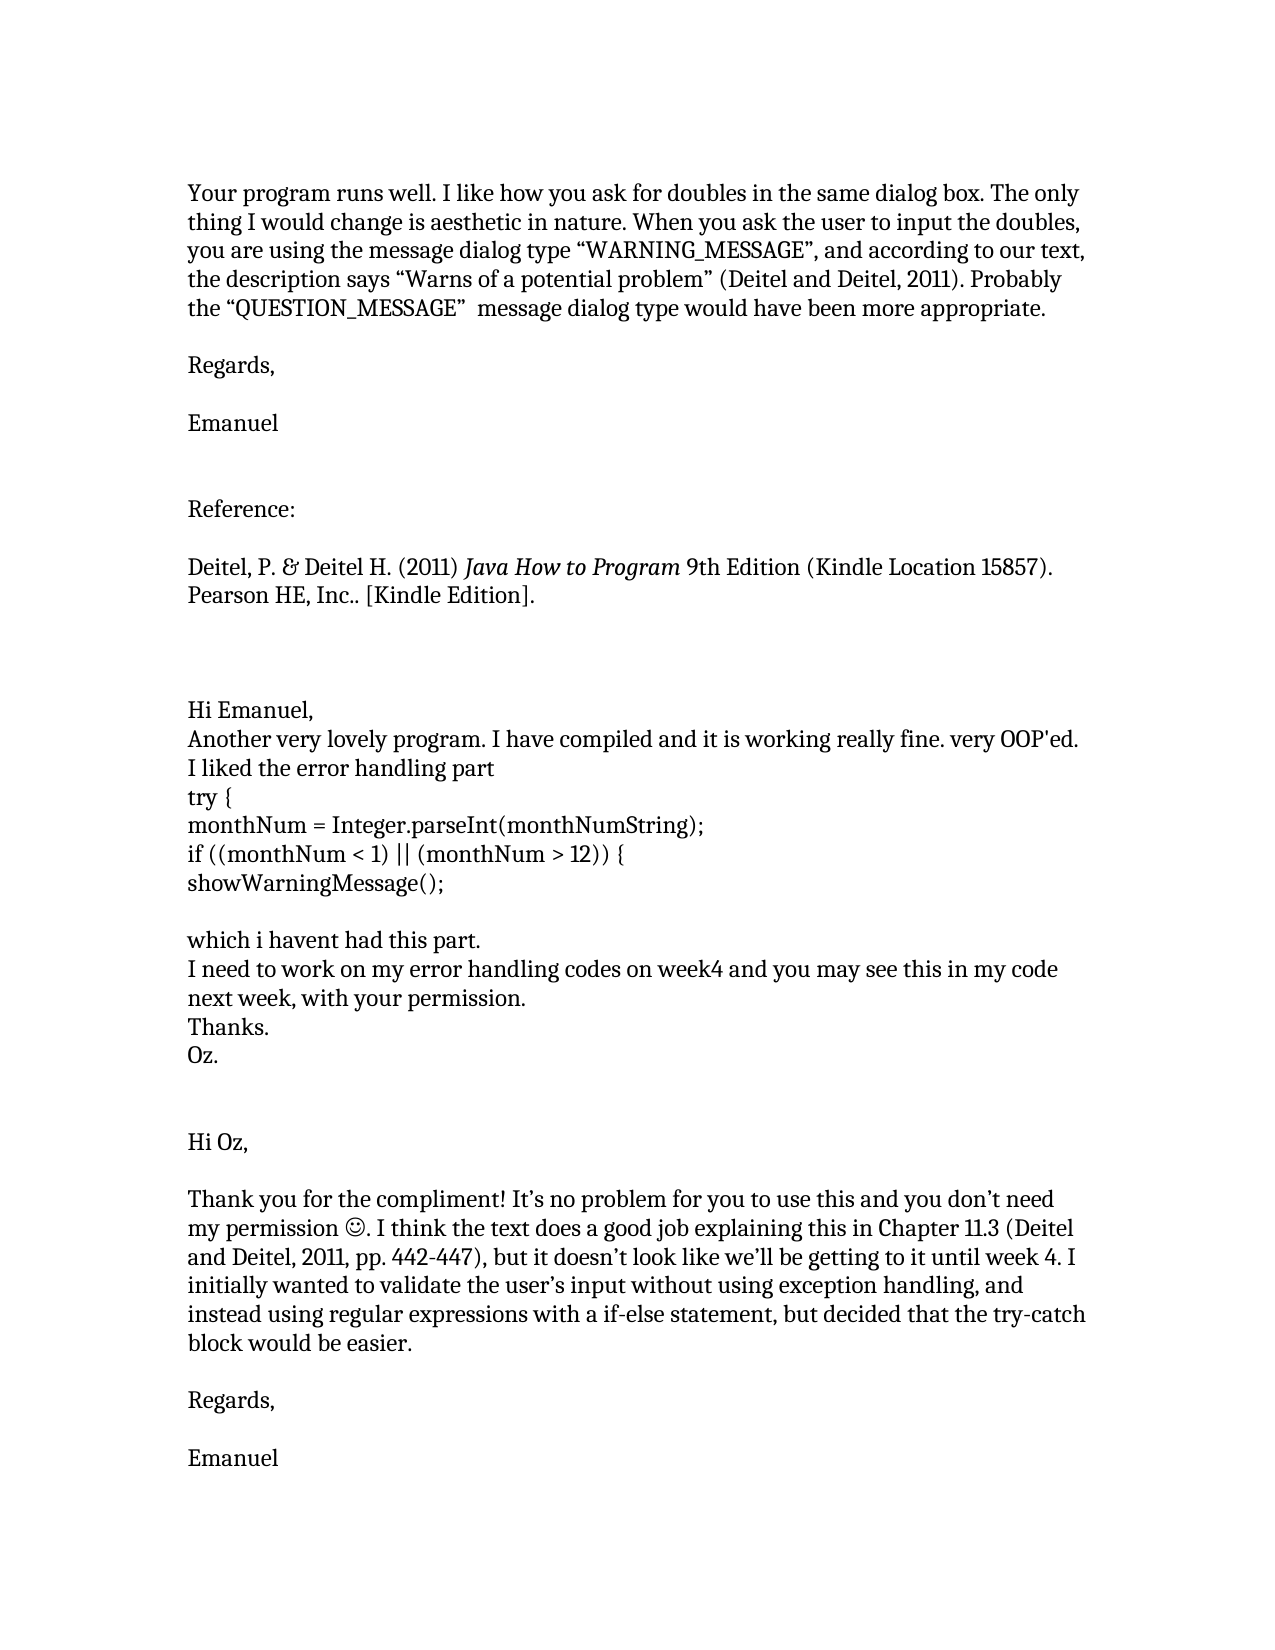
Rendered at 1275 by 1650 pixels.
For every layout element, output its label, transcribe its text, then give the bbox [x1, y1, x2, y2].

text Your program runs well. I like how you ask for doubles in the same dialog box. The only thing I would change is aesthetic in nature. When you ask the user to input the doubles, you are using the message dialog type “WARNING_MESSAGE”, and according to our text, the description says “Warns of a potential problem” (Deitel and Deitel, 2011). Probably the “QUESTION_MESSAGE” message dialog type would have been more appropriate. [187, 179, 1087, 322]
text Regards, [187, 1386, 1087, 1415]
text Hi Emanuel, Another very lovely program. I have compiled and it is working really fine. very OOP'ed. I liked the error handling part try { monthNum = Integer.parseInt(monthNumString); if ((monthNum < 1) || (monthNum > 12)) { showWarningMessage(); which i havent had this part. I need to work on my error handling codes on week4 and you may see this in my code next week, with your permission. Thanks. Oz. [187, 696, 1087, 1070]
text Hi Oz, [187, 1127, 1087, 1156]
text Deitel, P. & Deitel H. (2011) Java How to Program 9th Edition (Kindle Location 15857). Pearson HE, Inc.. [Kindle Edition]. [187, 552, 1087, 610]
text Emanuel [187, 1444, 1087, 1472]
text Regards, [187, 351, 1087, 380]
text Emanuel [187, 409, 1087, 437]
text Thank you for the compliment! It’s no problem for you to use this and you don’t need my permission . I think the text does a good job explaining this in Chapter 11.3 (Deitel and Deitel, 2011, pp. 442-447), but it doesn’t look like we’ll be getting to it until week 4. I initially wanted to validate the user’s input without using exception handling, and instead using regular expressions with a if-else statement, but decided that the try-catch block would be easier. [187, 1185, 1087, 1357]
text Reference: [187, 495, 1087, 524]
